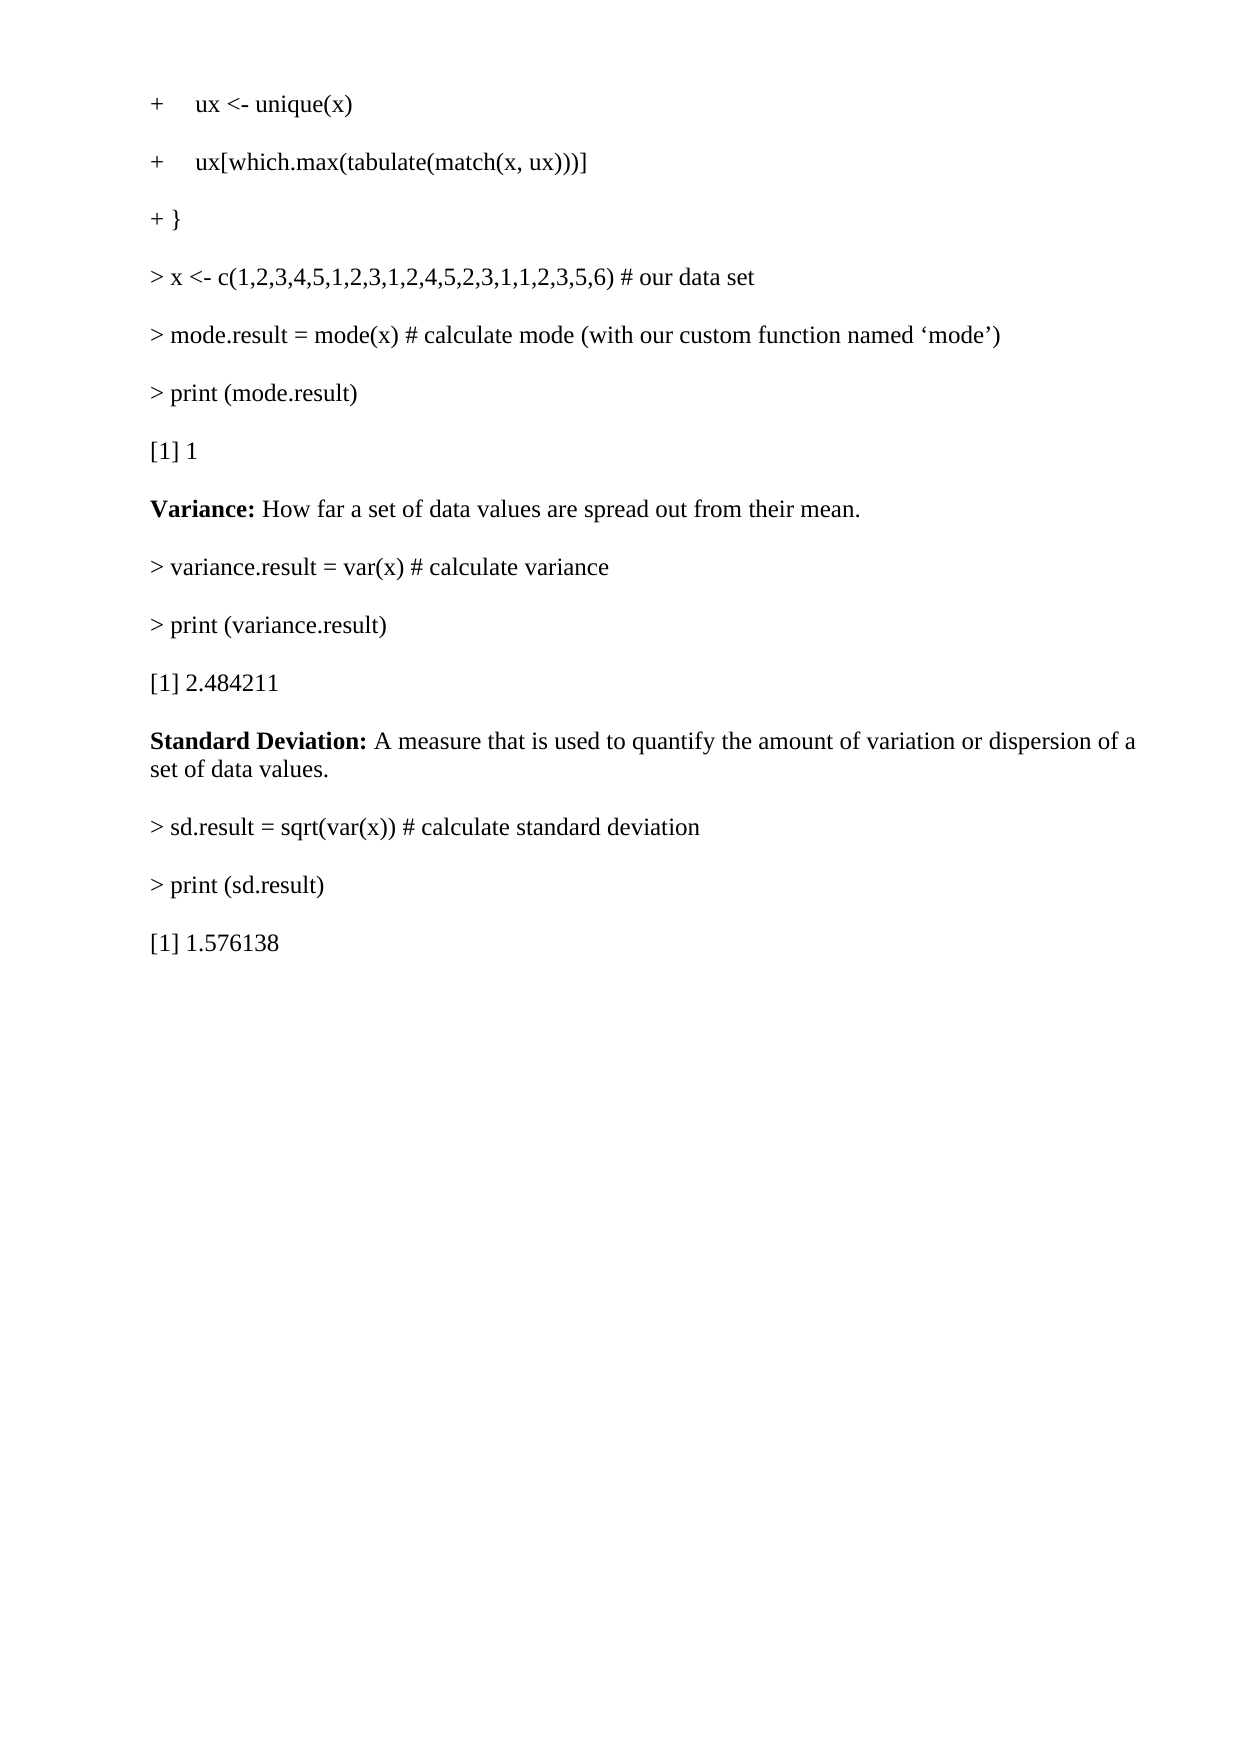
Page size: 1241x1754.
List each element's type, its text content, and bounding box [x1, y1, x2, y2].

text > variance.result = var(x) # calculate variance [150, 552, 1147, 581]
text Standard Deviation: A measure that is used to quantify the amount of variation or dispersion of a set of data values. [150, 726, 1147, 783]
text + ux <- unique(x) [150, 89, 1147, 117]
text [1] 2.484211 [150, 668, 1147, 697]
text > sd.result = sqrt(var(x)) # calculate standard deviation [150, 812, 1147, 841]
text Variance: How far a set of data values are spread out from their mean. [150, 494, 1147, 523]
text + } [150, 204, 1147, 233]
text > mode.result = mode(x) # calculate mode (with our custom function named ‘mode’) [150, 320, 1147, 349]
text > x <- c(1,2,3,4,5,1,2,3,1,2,4,5,2,3,1,1,2,3,5,6) # our data set [150, 262, 1147, 291]
text [1] 1 [150, 436, 1147, 465]
text > print (sd.result) [150, 870, 1147, 899]
text + ux[which.max(tabulate(match(x, ux)))] [150, 147, 1147, 175]
text > print (mode.result) [150, 378, 1147, 407]
text [1] 1.576138 [150, 928, 1147, 957]
text > print (variance.result) [150, 610, 1147, 639]
